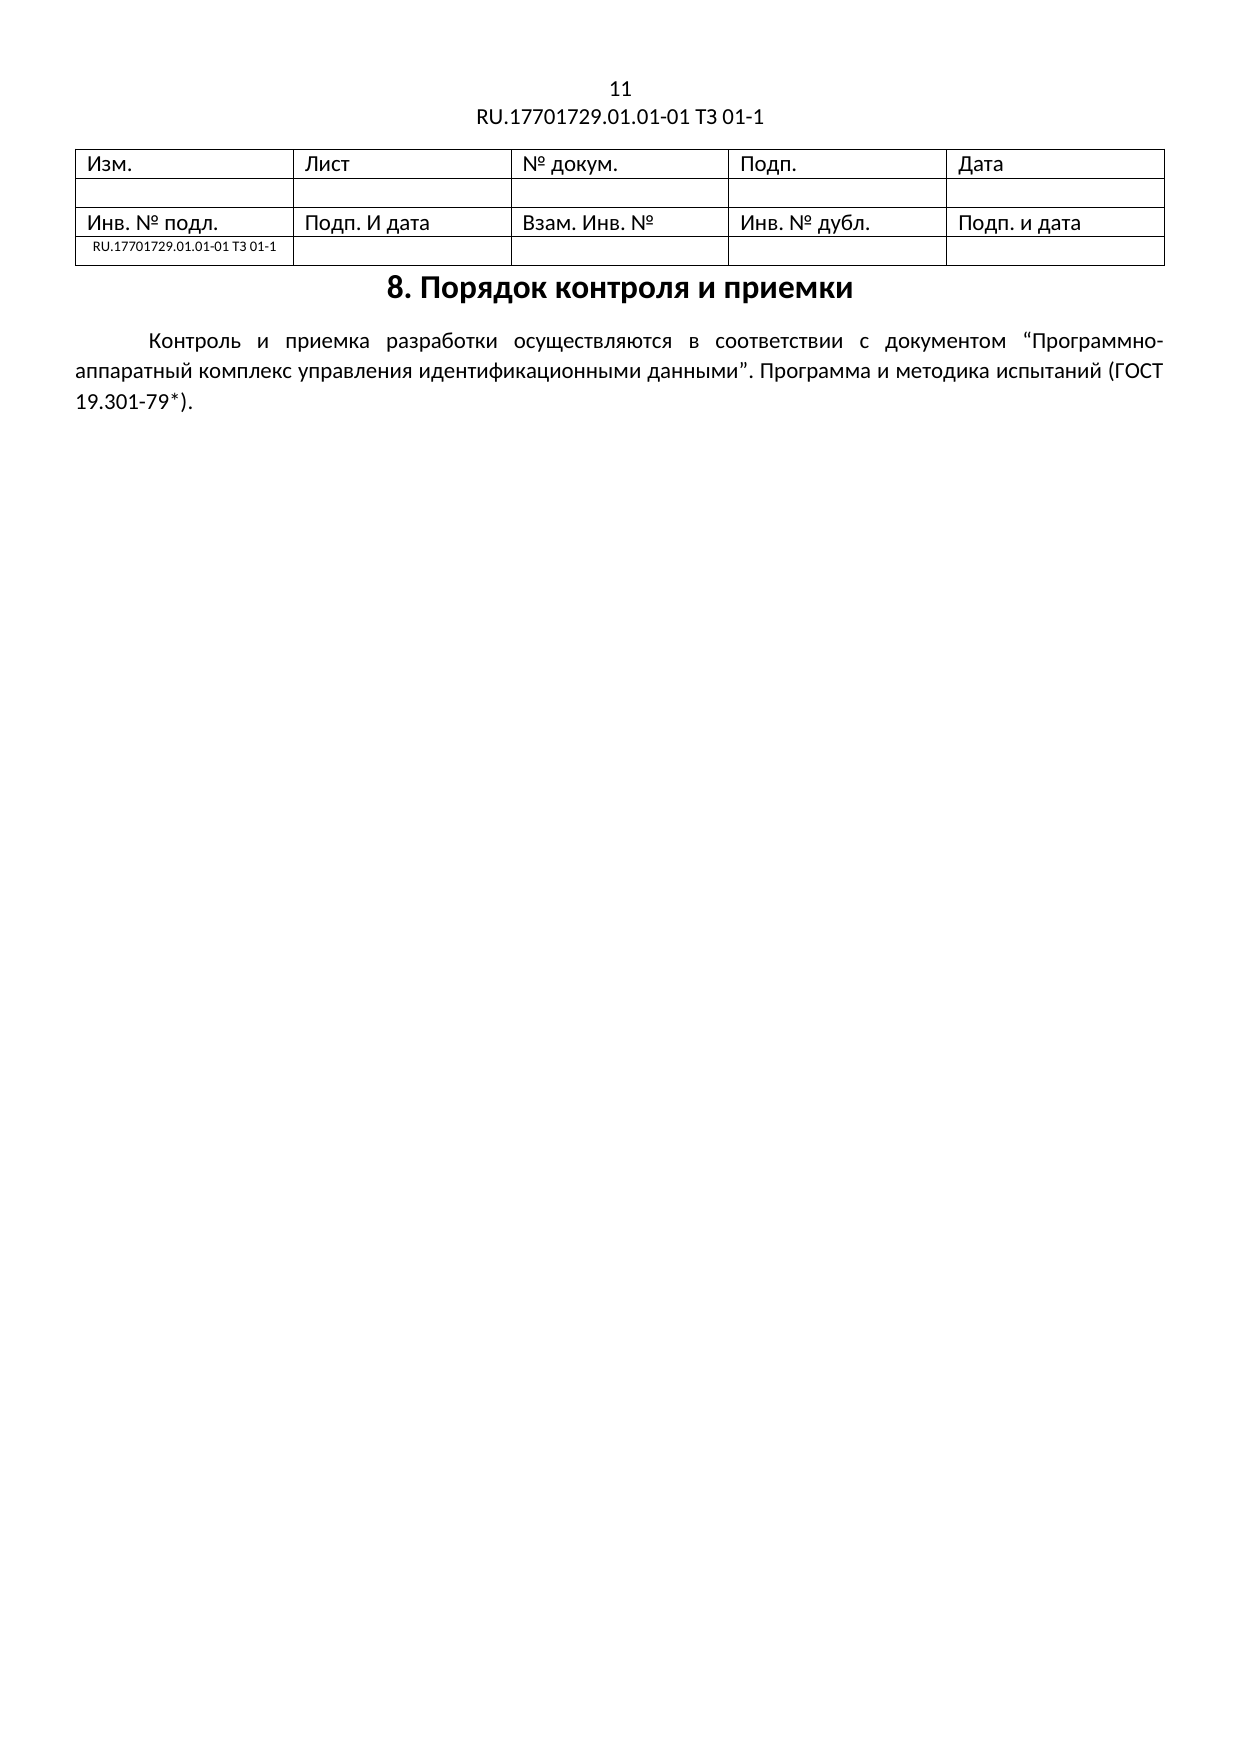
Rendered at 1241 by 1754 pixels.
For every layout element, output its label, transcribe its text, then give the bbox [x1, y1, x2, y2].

text 8. Порядок контроля и приемки [75, 266, 1165, 307]
text Контроль и приемка разработки осуществляются в соответствии с документом “Программно-аппаратный комплекс управления идентификационными данными”. Программа и методика испытаний (ГОСТ 19.301-79*). [75, 326, 1165, 415]
table_cell Инв. № дубл. [729, 208, 946, 236]
table_cell Подп. и дата [947, 208, 1164, 236]
table_cell [729, 237, 946, 265]
table_header № докум. [512, 150, 728, 178]
table_cell [947, 237, 1164, 265]
table_cell Подп. И дата [294, 208, 511, 236]
table_cell [947, 179, 1164, 207]
table_cell Инв. № подл. [76, 208, 293, 236]
table_cell Взам. Инв. № [512, 208, 728, 236]
table_cell RU.17701729.01.01-01 ТЗ 01-1 [76, 237, 293, 265]
table_header Подп. [729, 150, 946, 178]
table_cell [512, 179, 728, 207]
table_cell [294, 237, 511, 265]
table_header Дата [947, 150, 1164, 178]
table_header Лист [294, 150, 511, 178]
table_cell [729, 179, 946, 207]
table_cell [76, 179, 293, 207]
table_cell [512, 237, 728, 265]
table_header Изм. [76, 150, 293, 178]
table_cell [294, 179, 511, 207]
